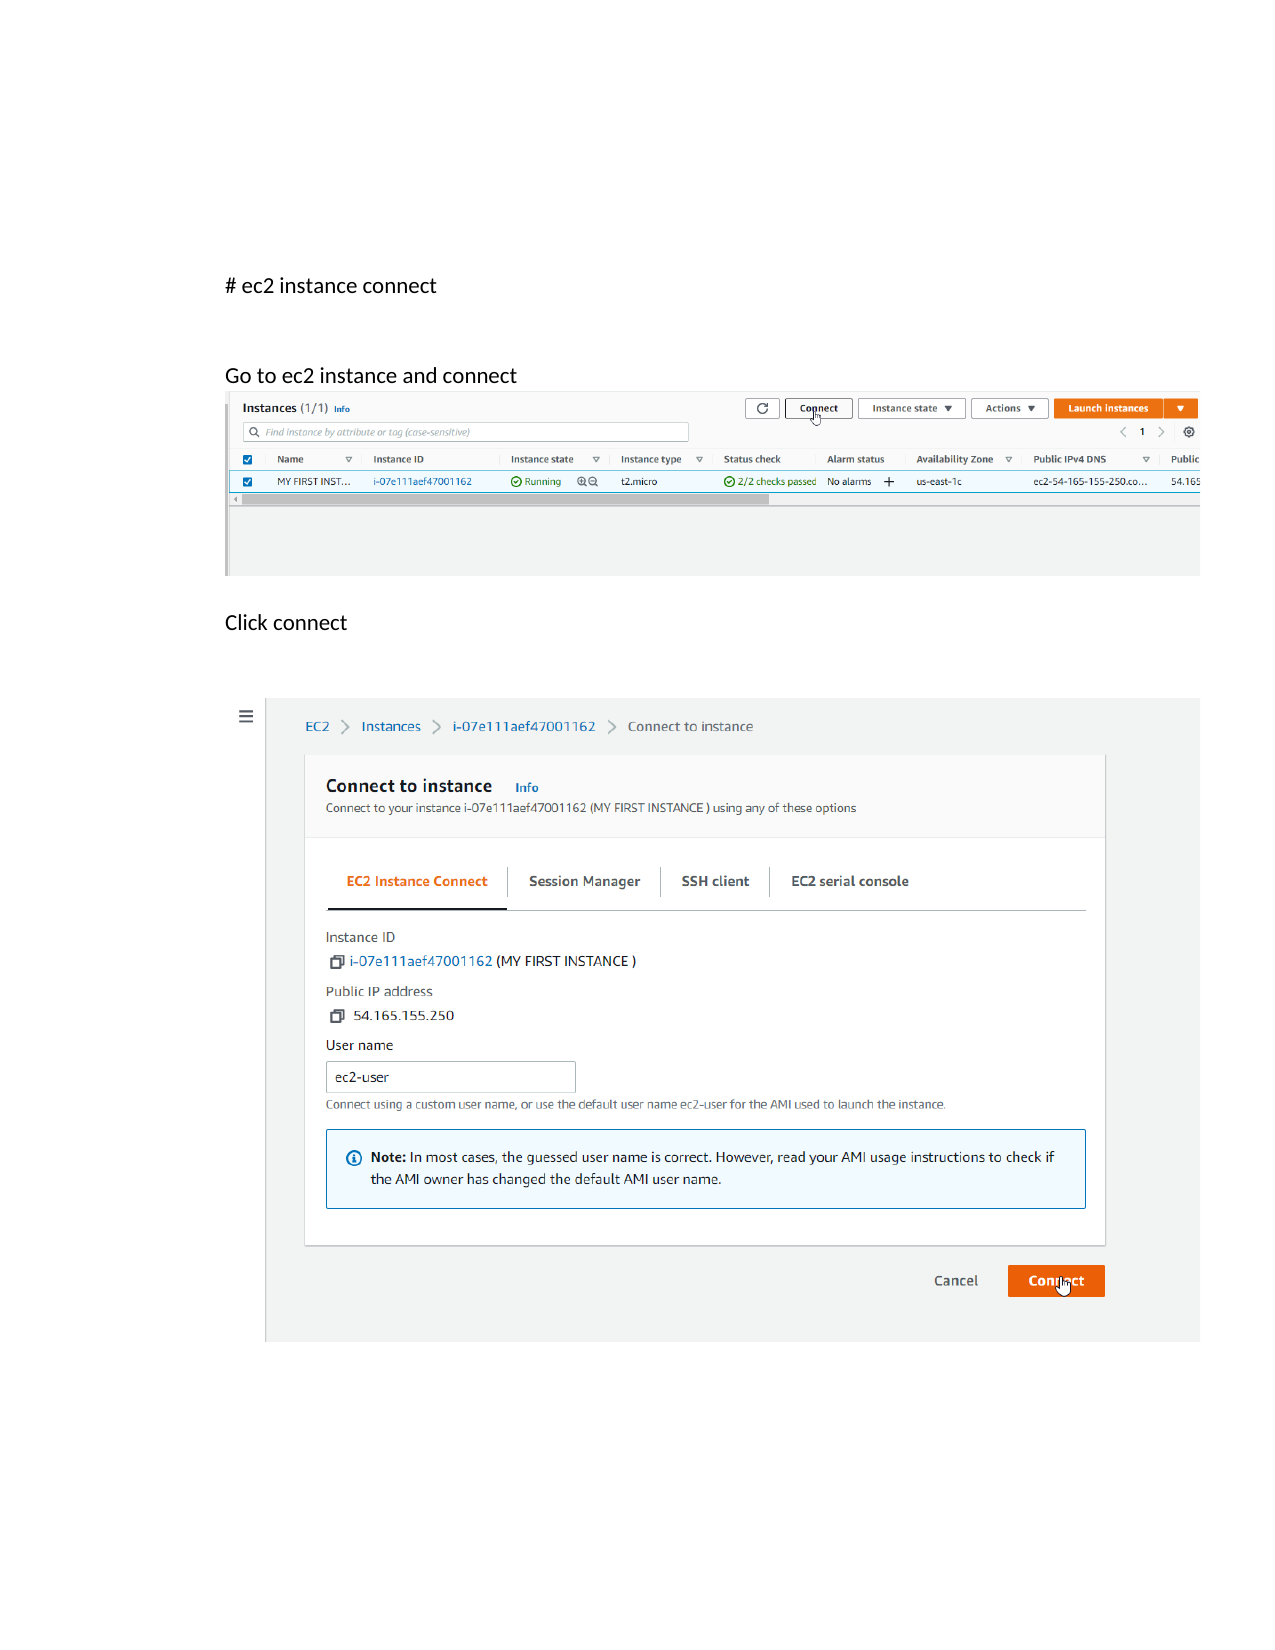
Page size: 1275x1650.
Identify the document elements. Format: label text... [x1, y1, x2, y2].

list Click connect [225, 608, 1125, 636]
picture [225, 698, 1200, 1342]
picture [225, 391, 1200, 576]
list # ec2 instance connect [225, 271, 1125, 299]
list Go to ec2 instance and connect [225, 361, 1125, 389]
